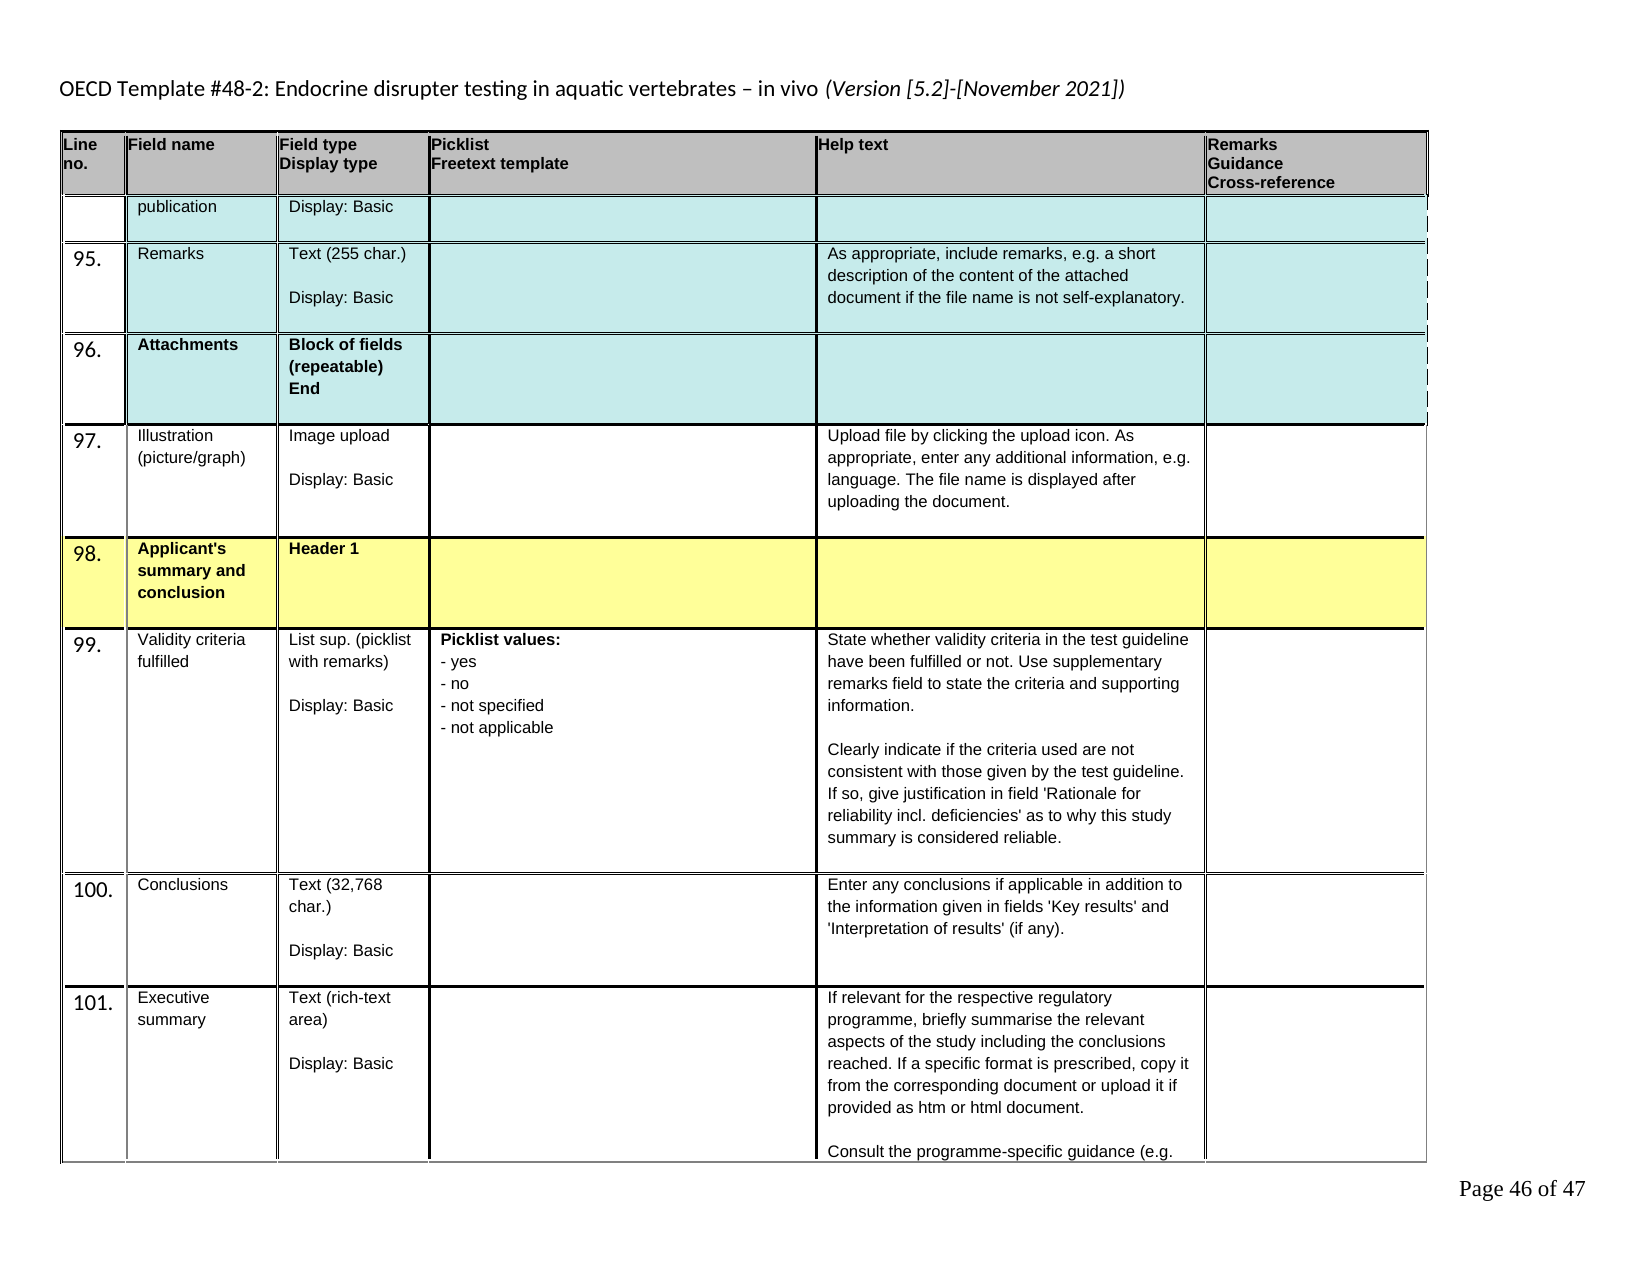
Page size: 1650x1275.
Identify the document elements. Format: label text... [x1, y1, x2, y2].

table_cell Block of fields (repeatable) End [279, 335, 428, 423]
table_cell [431, 539, 815, 627]
table_cell [1206, 194, 1427, 241]
table_cell [1206, 872, 1427, 985]
table_cell Upload file by clicking the upload icon. As appropriate, enter any additional information, e.g. language. The file name is displayed after uploading the document. [818, 426, 1204, 536]
table_cell Picklist values: - yes - no - not specified - not applicable [431, 630, 815, 872]
table_cell [63, 627, 124, 872]
table_header Remarks Guidance Cross-reference [1206, 133, 1426, 194]
table_cell [429, 988, 816, 1161]
table_cell [1206, 332, 1427, 423]
table_cell Text (255 char.) Display: Basic [279, 244, 428, 332]
table_cell Attachment (single) Display: Basic [279, 197, 428, 241]
table_cell State whether validity criteria in the test guideline have been fulfilled or not. Use supplementary remarks field to state the criteria and supporting information. Clearly indicate if the criteria used are not consistent with those given by the test guideline. If so, give justification in field 'Rationale for reliability incl. deficiencies' as to why this study summary is considered reliable. [818, 630, 1204, 872]
table_cell [63, 985, 126, 1161]
table_cell [61, 423, 124, 536]
table_cell [63, 536, 124, 627]
table_cell [1207, 536, 1426, 627]
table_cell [816, 988, 1206, 1161]
table_cell Validity criteria fulfilled [128, 630, 276, 872]
table_header Field type Display type [278, 132, 429, 194]
table_cell [431, 875, 815, 985]
table_cell [818, 335, 1204, 423]
table_cell [61, 332, 126, 423]
table_cell Remarks [128, 244, 276, 332]
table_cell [818, 197, 1204, 241]
table_header Picklist Freetext template [429, 133, 816, 194]
table_cell List sup. (picklist with remarks) Display: Basic [279, 630, 428, 872]
table_cell [431, 426, 815, 536]
table_cell Enter any conclusions if applicable in addition to the information given in fields 'Key results' and 'Interpretation of results' (if any). [818, 875, 1204, 985]
table_cell [1207, 423, 1427, 536]
table_cell [61, 241, 126, 332]
table_cell [1206, 985, 1426, 1161]
table_cell As appropriate, include remarks, e.g. a short description of the content of the attached document if the file name is not self-explanatory. [818, 244, 1204, 332]
table_cell [431, 197, 815, 241]
table_cell [431, 335, 815, 423]
table_cell Text (rich-text area) Display: Basic [278, 988, 429, 1161]
table_cell Conclusions [128, 875, 276, 985]
table_cell Attachments [128, 335, 276, 423]
table_cell [1206, 241, 1427, 332]
table_cell Illustration (picture/graph) [128, 426, 276, 536]
table_cell Image upload Display: Basic [279, 426, 428, 536]
table_cell [1207, 627, 1426, 872]
table_cell [818, 539, 1204, 627]
table_cell [61, 872, 126, 985]
table_cell Executive summary [126, 988, 277, 1161]
table_cell Applicant's summary and conclusion [128, 539, 276, 627]
table_cell Text (32,768 char.) Display: Basic [279, 875, 428, 985]
table_cell [431, 244, 815, 332]
table_header Help text [816, 133, 1206, 194]
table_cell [128, 197, 276, 241]
table_header Line no. [63, 132, 126, 194]
table_header Field name [126, 133, 277, 194]
table_cell Header 1 [279, 539, 428, 627]
table_cell [61, 194, 126, 241]
